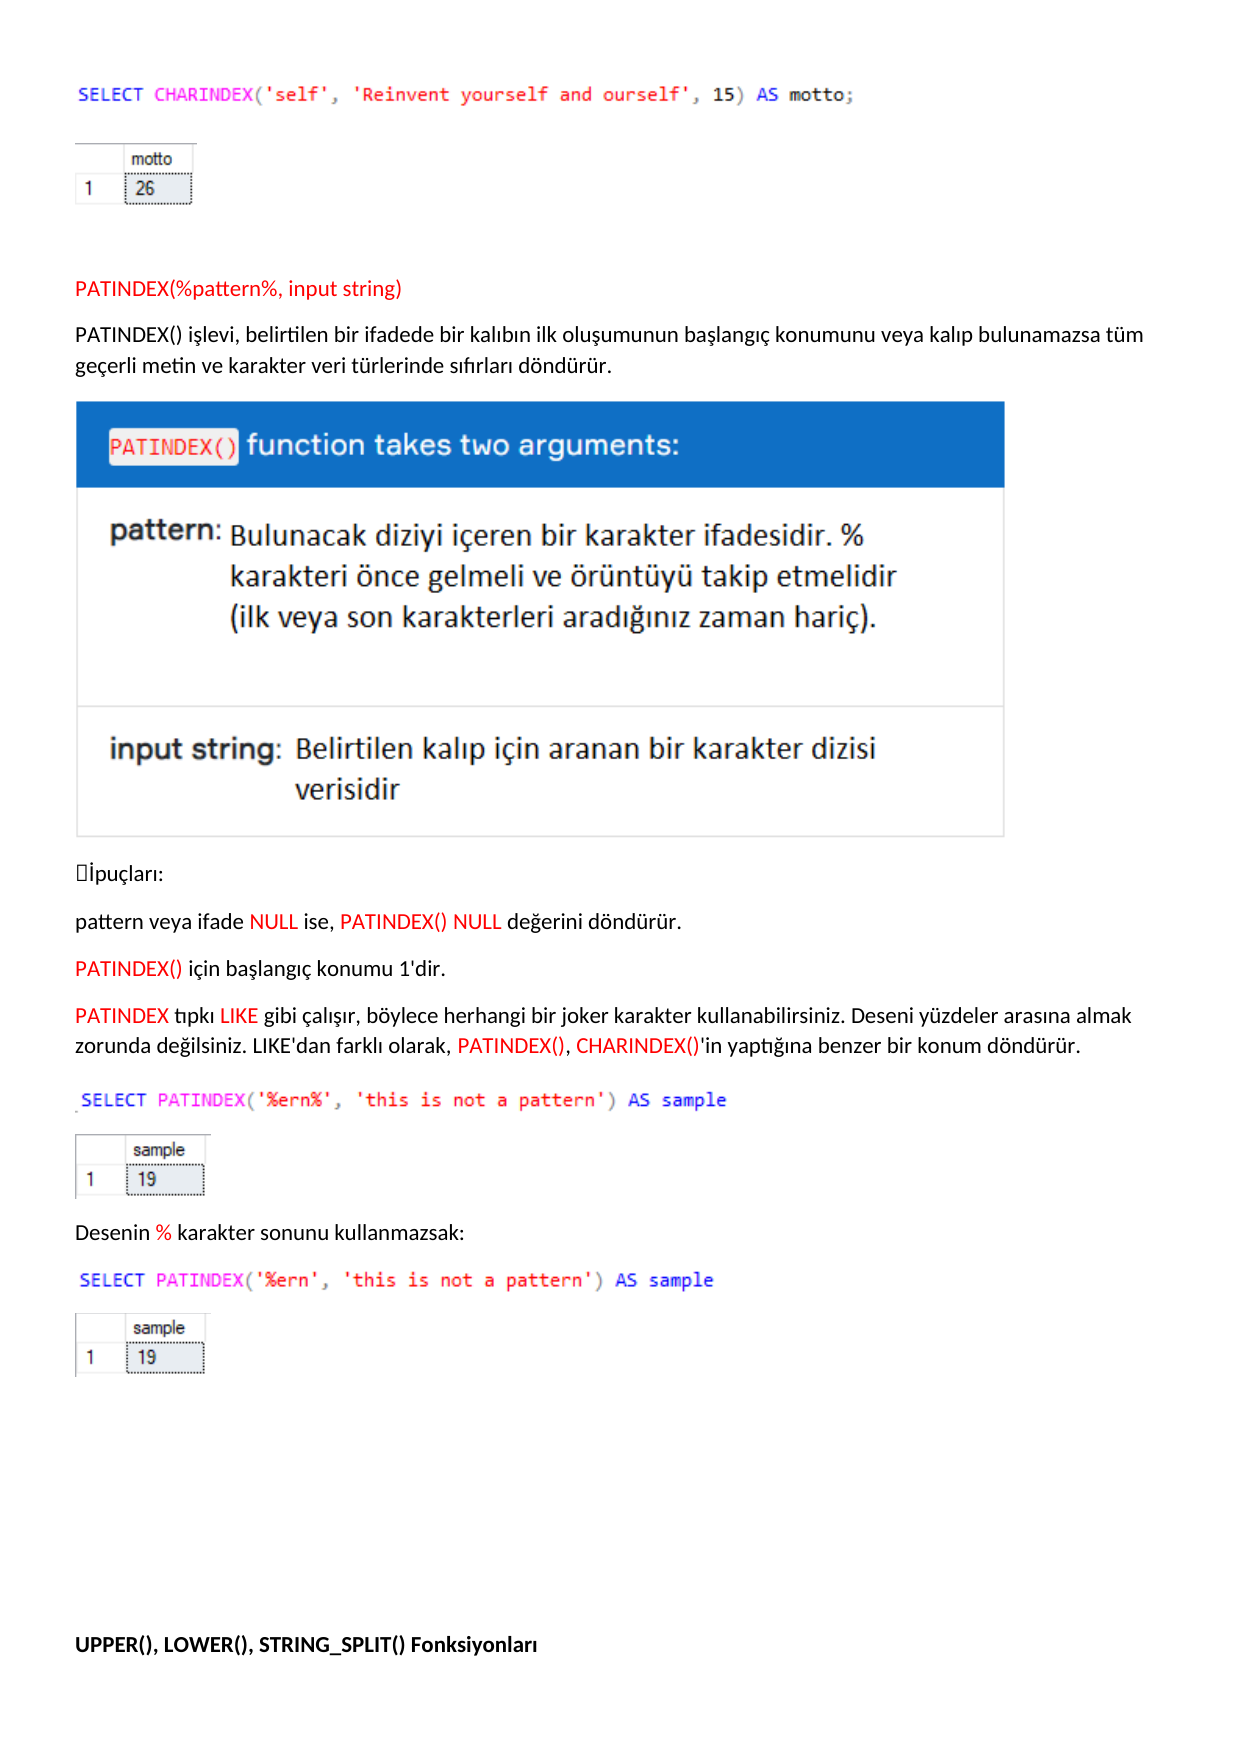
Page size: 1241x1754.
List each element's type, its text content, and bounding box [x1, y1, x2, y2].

text PATINDEX() için başlangıç konumu 1'dir. [75, 954, 1165, 982]
text Desenin % karakter sonunu kullanmazsak: [75, 1218, 1165, 1246]
text pattern veya ifade NULL ise, PATINDEX() NULL değerini döndürür. [75, 907, 1165, 936]
text PATINDEX(%pattern%, input string) [75, 274, 1165, 302]
picture [75, 143, 197, 208]
picture [75, 1078, 738, 1116]
picture [75, 1264, 722, 1295]
text PATINDEX tıpkı LIKE gibi çalışır, böylece herhangi bir joker karakter kullanabilirsiniz. Deseni yüzdeler arasına almak zorunda değilsiniz. LIKE'dan farklı olarak, PATINDEX(), CHARINDEX()'in yaptığına benzer bir konum döndürür. [75, 1001, 1165, 1059]
picture [75, 75, 868, 125]
text PATINDEX() işlevi, belirtilen bir ifadede bir kalıbın ilk oluşumunun başlangıç konumunu veya kalıp bulunamazsa tüm geçerli metin ve karakter veri türlerinde sıfırları döndürür. [75, 321, 1165, 379]
text UPPER(), LOWER(), STRING_SPLIT() Fonksiyonları [75, 1630, 1165, 1658]
picture [75, 397, 1008, 839]
text 💡İpuçları: [75, 857, 1165, 888]
picture [75, 1134, 211, 1199]
picture [75, 1313, 211, 1377]
